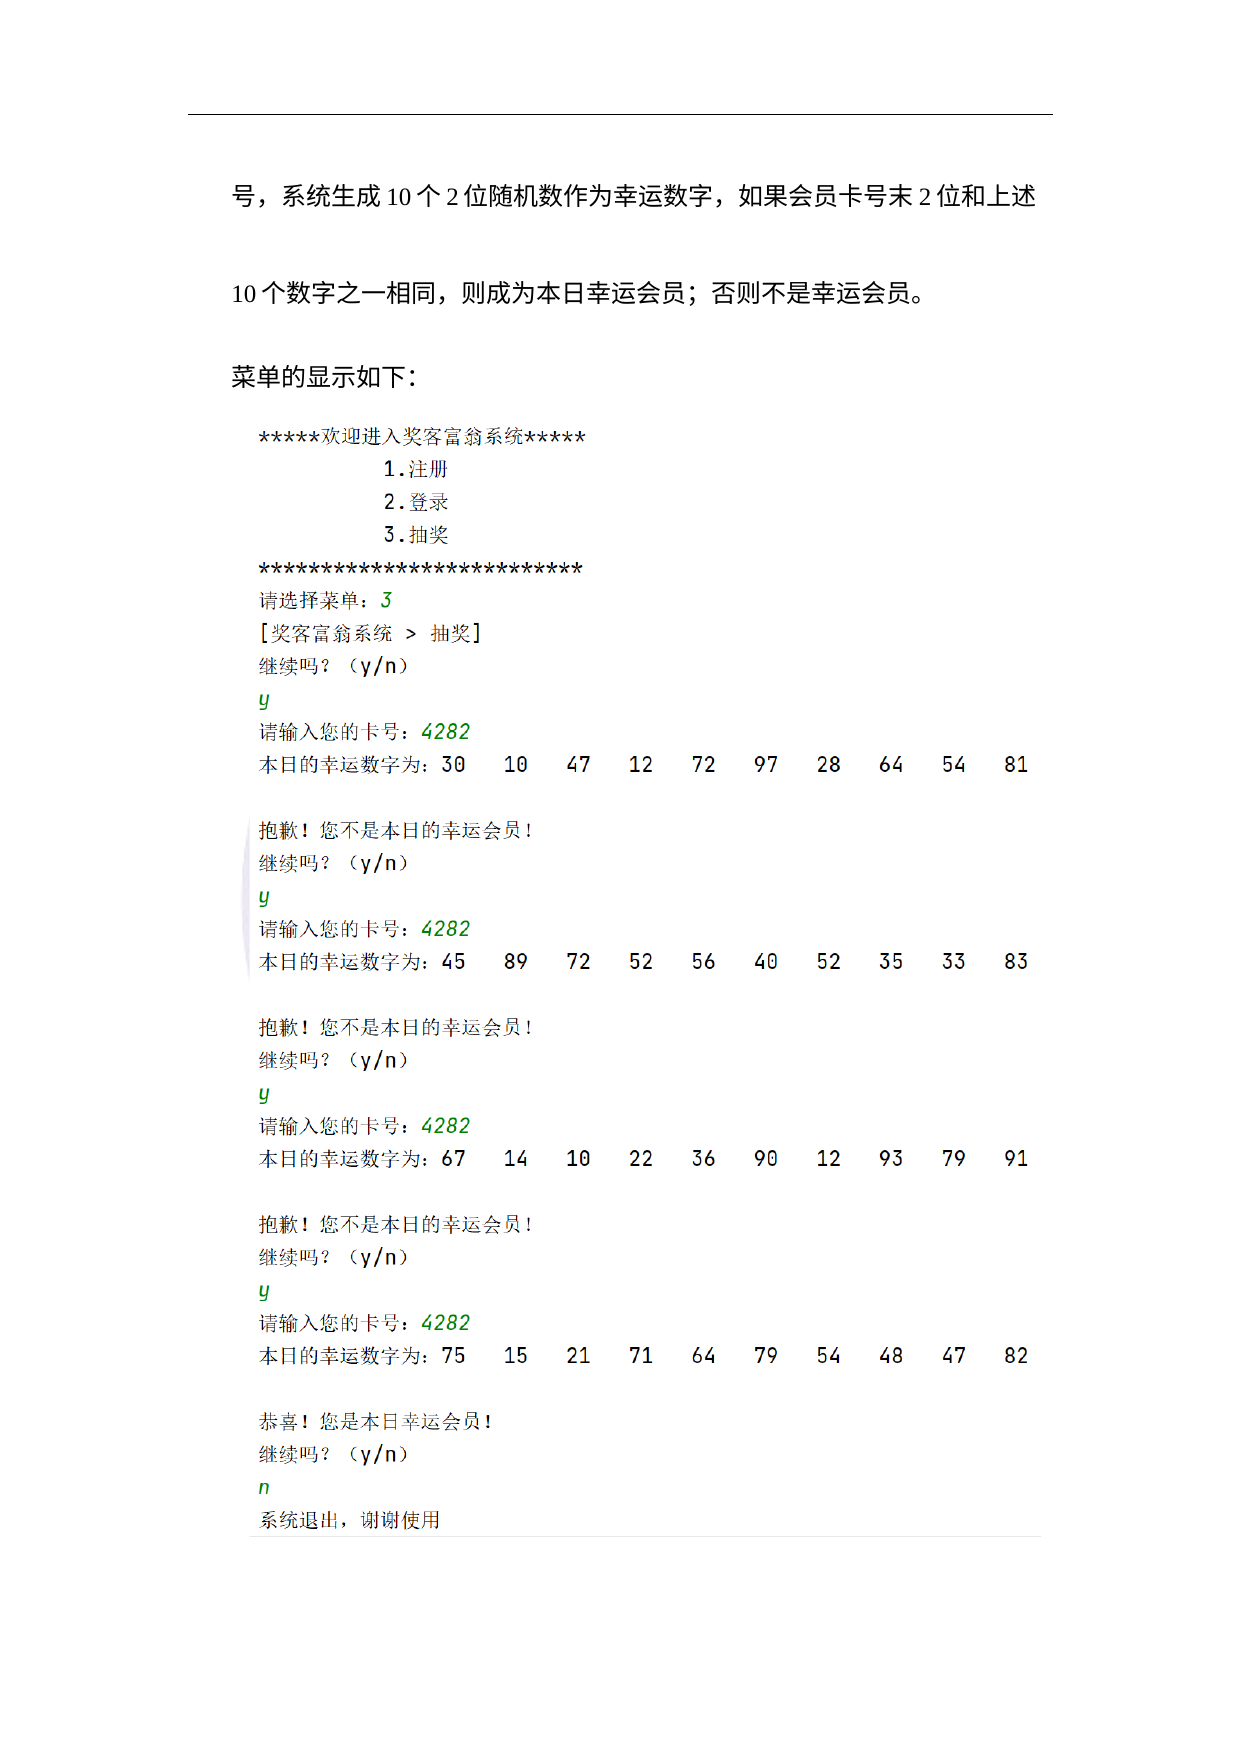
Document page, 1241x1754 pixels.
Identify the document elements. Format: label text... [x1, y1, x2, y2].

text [231, 162, 1053, 324]
picture [249, 425, 1041, 1537]
text 菜单的显示如下： [187, 343, 1053, 408]
